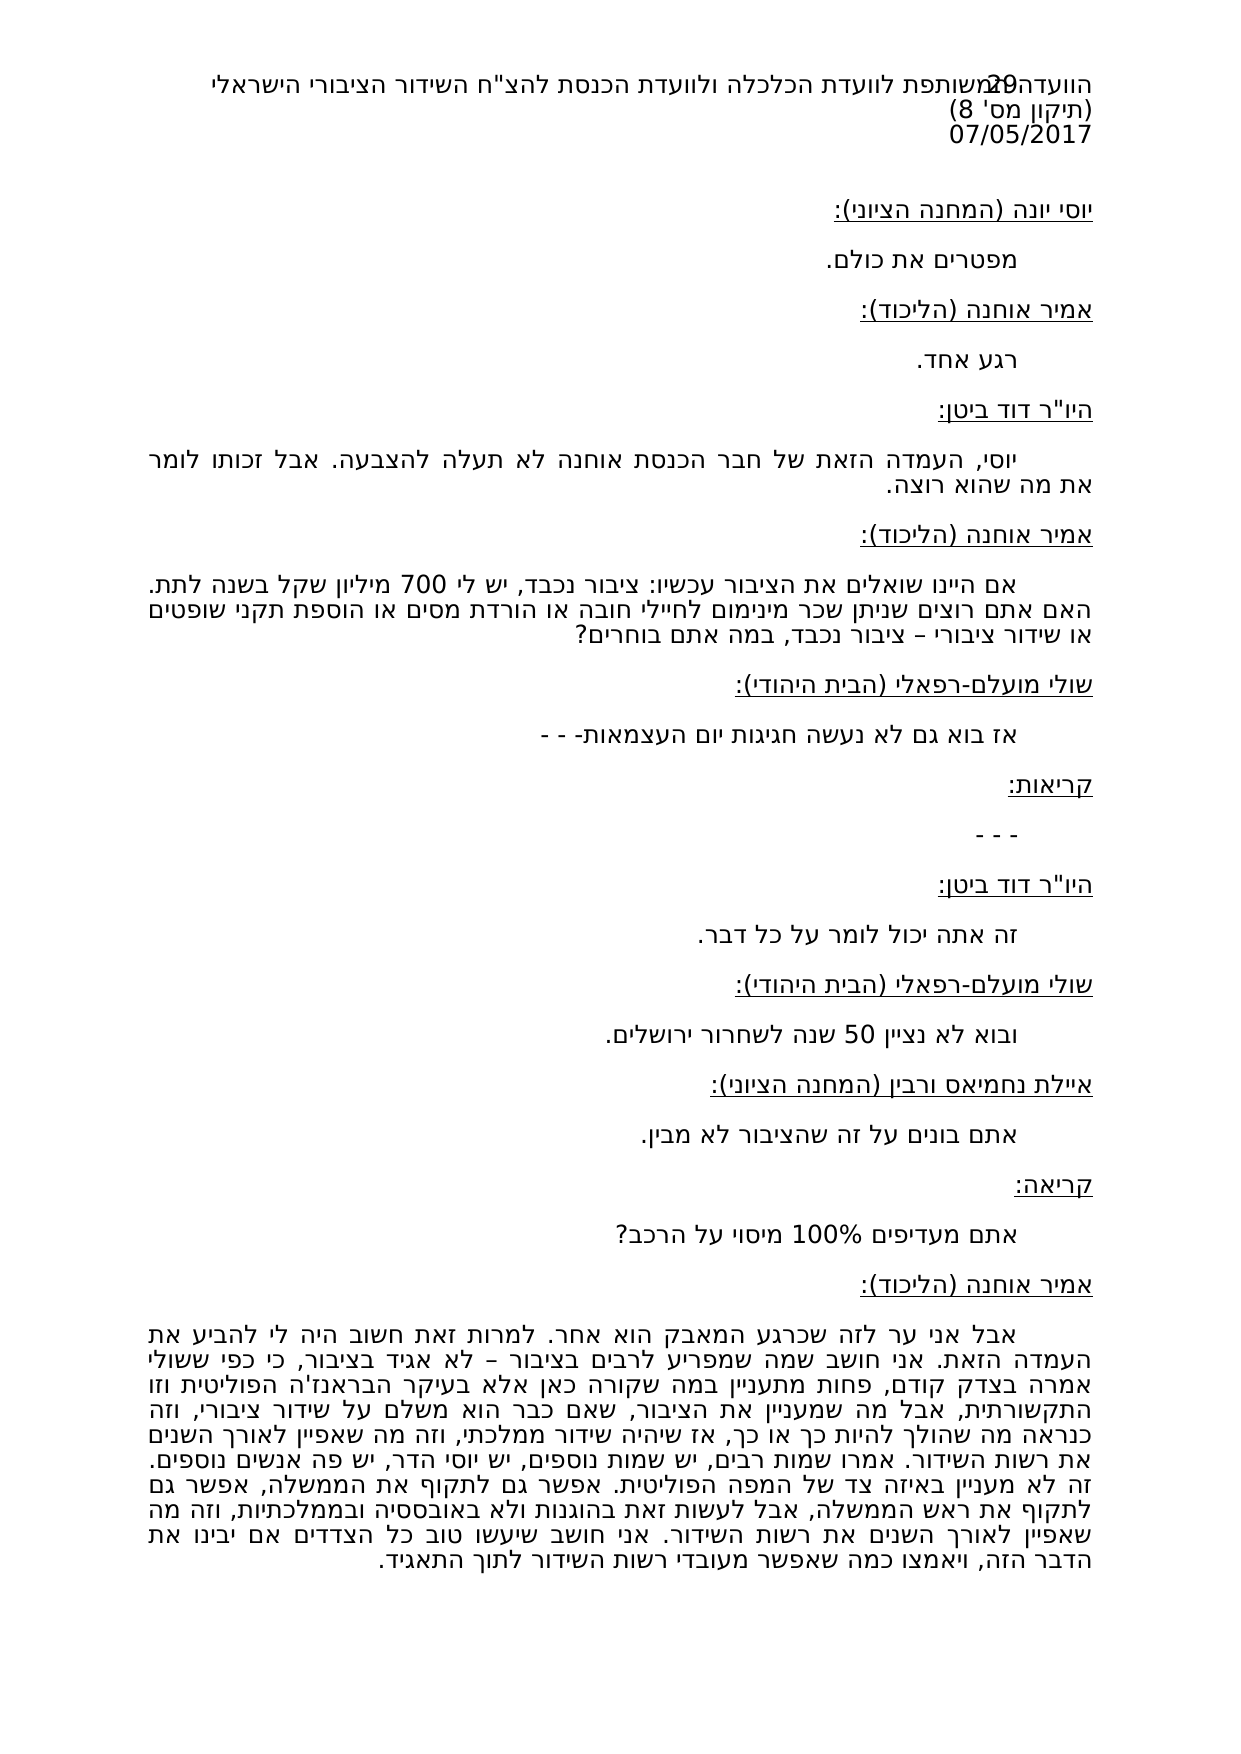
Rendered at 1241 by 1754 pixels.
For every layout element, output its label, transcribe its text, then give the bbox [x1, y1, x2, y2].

text שולי מועלם-רפאלי (הבית היהודי): [147, 674, 1093, 699]
text היו"ר דוד ביטן: [147, 874, 1093, 899]
text ובוא לא נציין 50 שנה לשחרור ירושלים. [147, 1024, 1093, 1049]
text מפטרים את כולם. [147, 249, 1093, 274]
text שולי מועלם-רפאלי (הבית היהודי): [147, 974, 1093, 999]
text אתם מעדיפים 100% מיסוי על הרכב? [147, 1224, 1093, 1249]
text רגע אחד. [147, 349, 1093, 374]
text אז בוא גם לא נעשה חגיגות יום העצמאות- - - [147, 724, 1093, 749]
text אמיר אוחנה (הליכוד): [147, 524, 1093, 549]
text היו"ר דוד ביטן: [147, 399, 1093, 424]
text - - - [147, 824, 1093, 849]
text אמיר אוחנה (הליכוד): [147, 1274, 1093, 1299]
text אם היינו שואלים את הציבור עכשיו: ציבור נכבד, יש לי 700 מיליון שקל בשנה לתת. האם אתם רוצים שניתן שכר מינימום לחיילי חובה או הורדת מסים או הוספת תקני שופטים או שידור ציבורי – ציבור נכבד, במה אתם בוחרים? [147, 574, 1093, 649]
text איילת נחמיאס ורבין (המחנה הציוני): [147, 1074, 1093, 1099]
text קריאות: [147, 774, 1093, 799]
text יוסי יונה (המחנה הציוני): [147, 199, 1093, 224]
text אמיר אוחנה (הליכוד): [147, 299, 1093, 324]
text קריאה: [147, 1174, 1093, 1199]
text זה אתה יכול לומר על כל דבר. [147, 924, 1093, 949]
text יוסי, העמדה הזאת של חבר הכנסת אוחנה לא תעלה להצבעה. אבל זכותו לומר את מה שהוא רוצה. [147, 449, 1093, 499]
text אתם בונים על זה שהציבור לא מבין. [147, 1124, 1093, 1149]
text אבל אני ער לזה שכרגע המאבק הוא אחר. למרות זאת חשוב היה לי להביע את העמדה הזאת. אני חושב שמה שמפריע לרבים בציבור – לא אגיד בציבור, כי כפי ששולי אמרה בצדק קודם, פחות מתעניין במה שקורה כאן אלא בעיקר הבראנז'ה הפוליטית וזו התקשורתית, אבל מה שמעניין את הציבור, שאם כבר הוא משלם על שידור ציבורי, וזה כנראה מה שהולך להיות כך או כך, אז שיהיה שידור ממלכתי, וזה מה שאפיין לאורך השנים את רשות השידור. אמרו שמות רבים, יש שמות נוספים, יש יוסי הדר, יש פה אנשים נוספים. זה לא מעניין באיזה צד של המפה הפוליטית. אפשר גם לתקוף את הממשלה, אפשר גם לתקוף את ראש הממשלה, אבל לעשות זאת בהוגנות ולא באובססיה ובממלכתיות, וזה מה שאפיין לאורך השנים את רשות השידור. אני חושב שיעשו טוב כל הצדדים אם יבינו את הדבר הזה, ויאמצו כמה שאפשר מעובדי רשות השידור לתוך התאגיד. [147, 1324, 1093, 1574]
